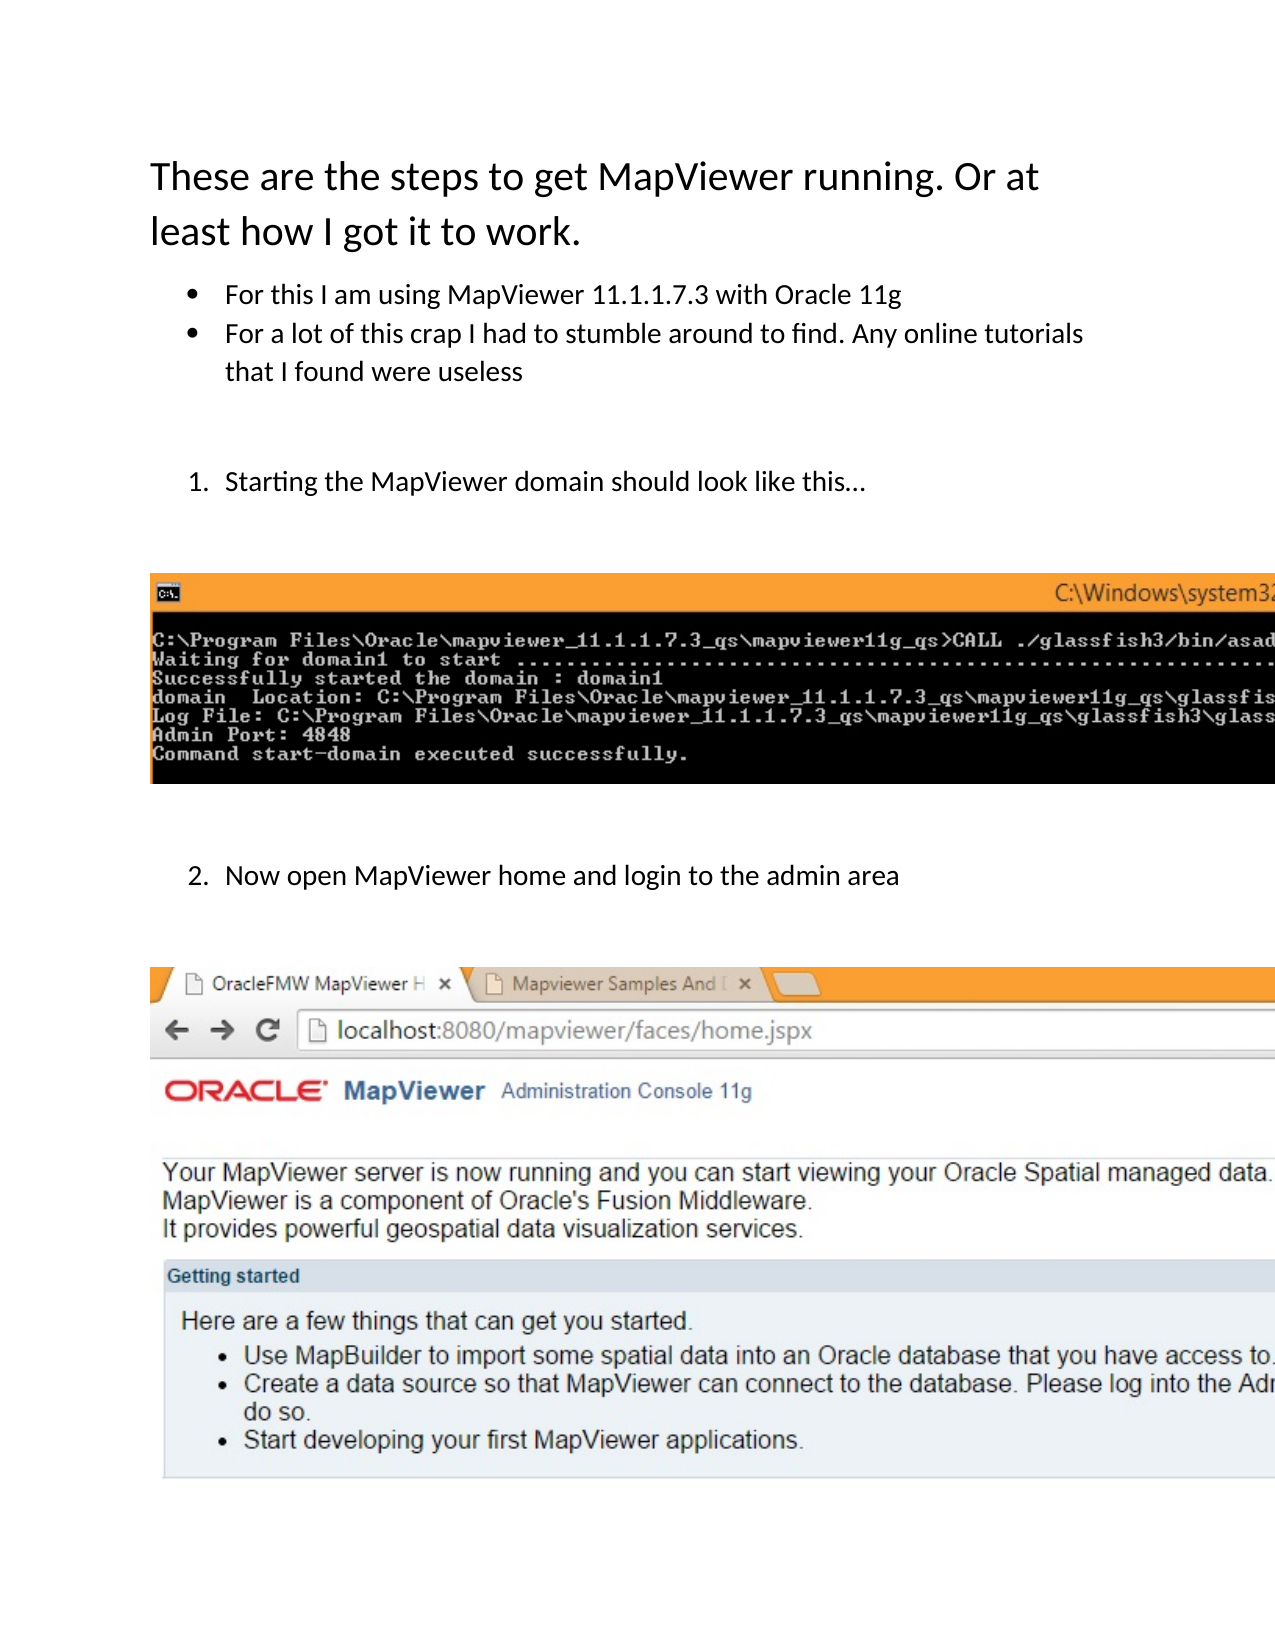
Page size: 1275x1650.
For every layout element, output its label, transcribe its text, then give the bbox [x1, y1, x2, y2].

picture [150, 573, 1275, 784]
list For this I am using MapViewer 11.1.1.7.3 with Oracle 11g [187, 276, 1125, 312]
text These are the steps to get MapViewer running. Or at least how I got it to work. [150, 150, 1125, 256]
list Now open MapViewer home and login to the admin area [187, 857, 1125, 893]
list For a lot of this crap I had to stumble around to find. Any online tutorials that I found were useless [187, 315, 1125, 389]
picture [150, 967, 1275, 1488]
list Starting the MapViewer domain should look like this… [187, 463, 1125, 499]
